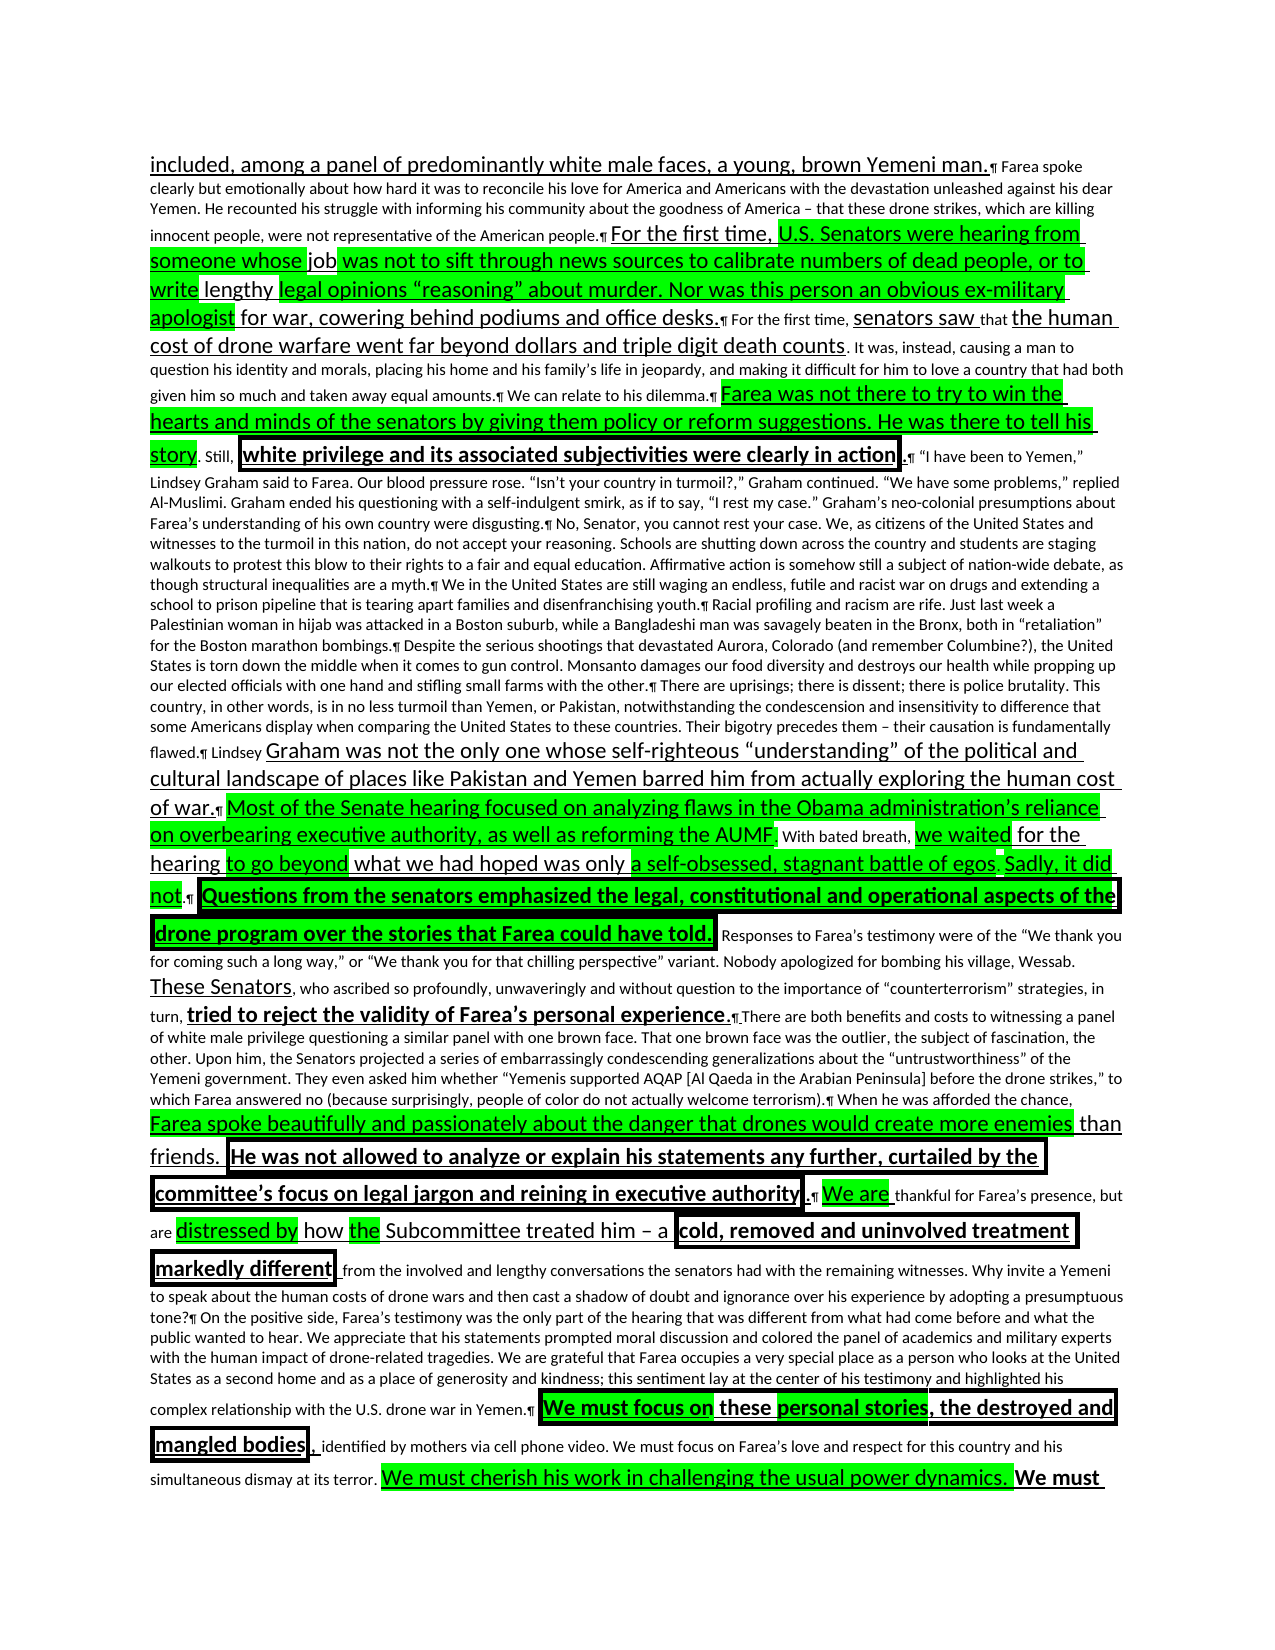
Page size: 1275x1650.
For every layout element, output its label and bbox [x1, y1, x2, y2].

text [150, 150, 1125, 1491]
